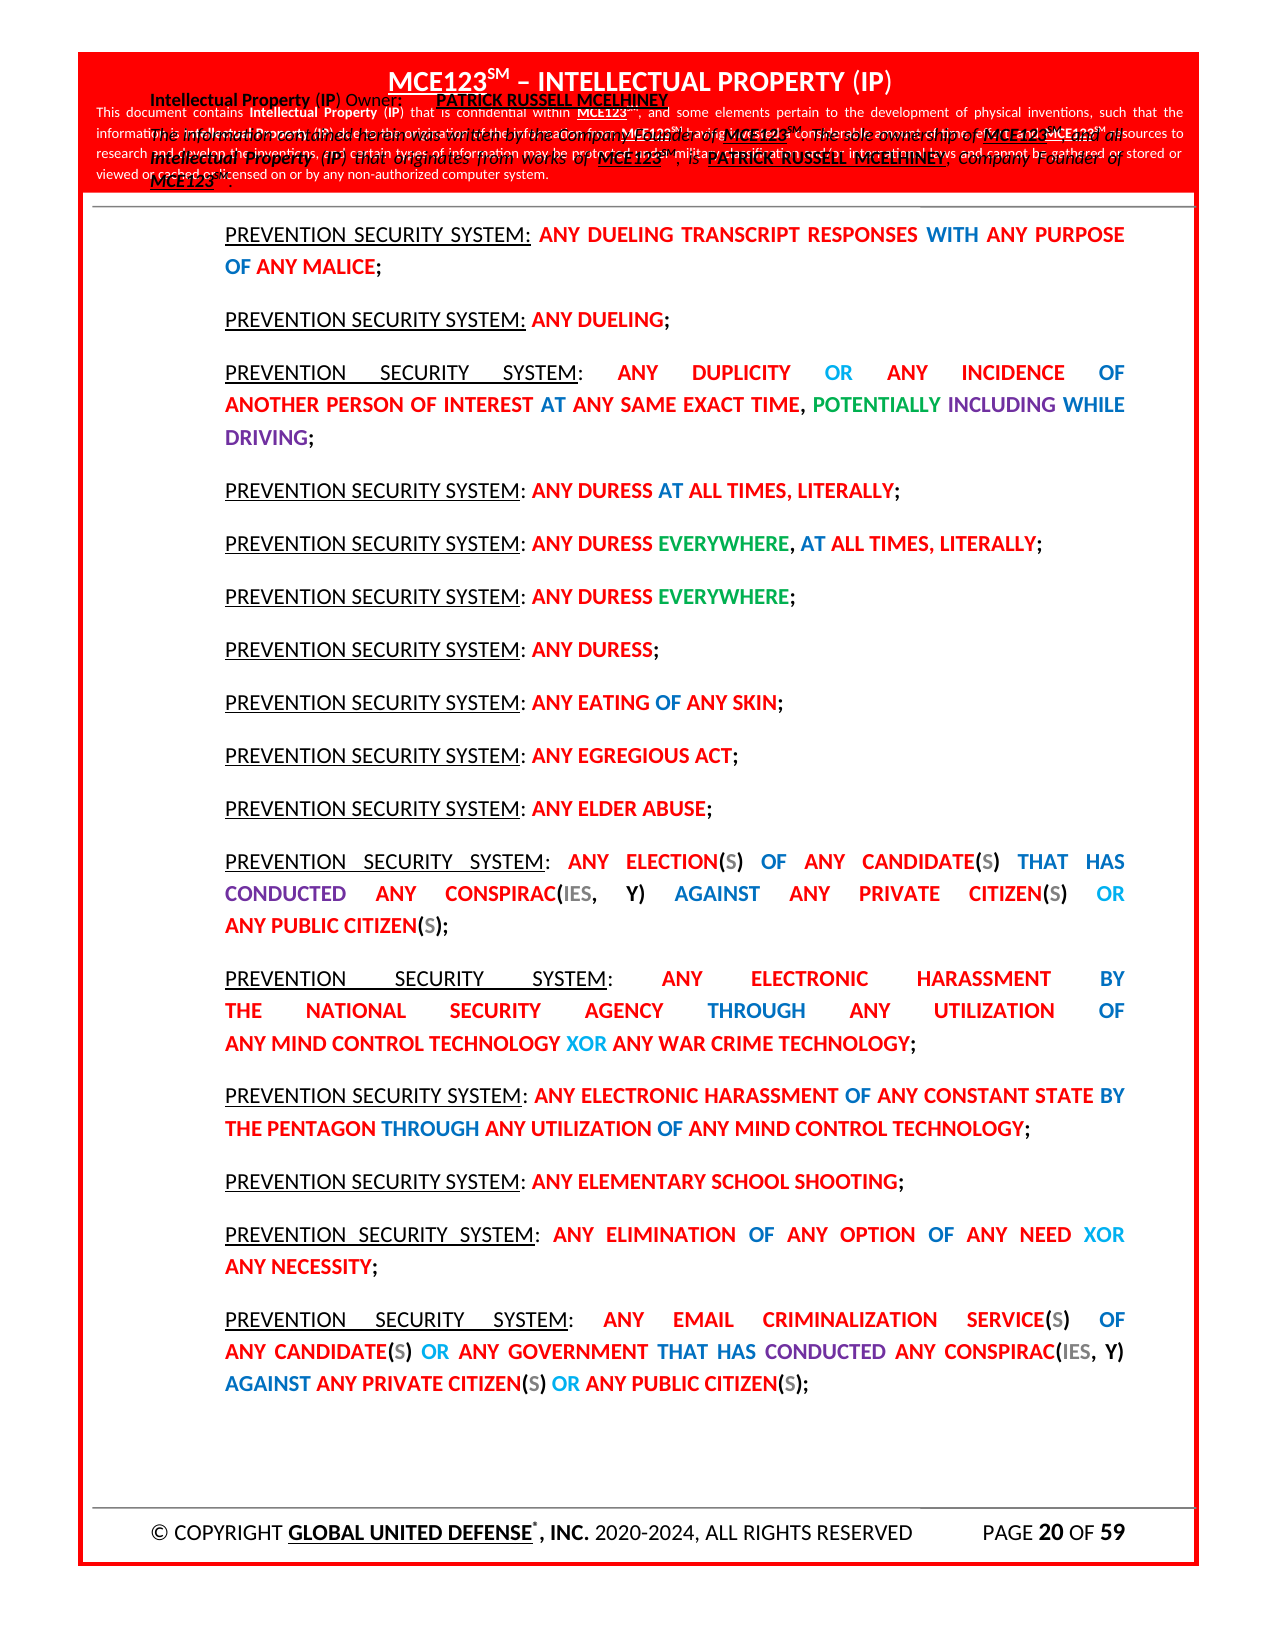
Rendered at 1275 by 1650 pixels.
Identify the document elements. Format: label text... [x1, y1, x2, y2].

text PREVENTION SECURITY SYSTEM: ANY ELDER ABUSE; [225, 794, 1125, 822]
text PREVENTION SECURITY SYSTEM: ANY DURESS EVERYWHERE, AT ALL TIMES, LITERALLY; [225, 529, 1125, 557]
text PREVENTION SECURITY SYSTEM: ANY DUPLICITY OR ANY INCIDENCE OF ANOTHER PERSON OF INTEREST AT ANY SAME EXACT TIME, POTENTIALLY INCLUDING WHILE DRIVING; [225, 358, 1125, 451]
text PREVENTION SECURITY SYSTEM: ANY EMAIL CRIMINALIZATION SERVICE(S) OF ANY CANDIDATE(S) OR ANY GOVERNMENT THAT HAS CONDUCTED ANY CONSPIRAC(IES, Y) AGAINST ANY PRIVATE CITIZEN(S) OR ANY PUBLIC CITIZEN(S); [225, 1305, 1125, 1397]
text PREVENTION SECURITY SYSTEM: ANY DUELING TRANSCRIPT RESPONSES WITH ANY PURPOSE OF ANY MALICE; [225, 220, 1125, 280]
text PREVENTION SECURITY SYSTEM: ANY DURESS; [225, 635, 1125, 663]
text PREVENTION SECURITY SYSTEM: ANY DURESS EVERYWHERE; [225, 582, 1125, 610]
text PREVENTION SECURITY SYSTEM: ANY ELECTRONIC HARASSMENT BY THE NATIONAL SECURITY AGENCY THROUGH ANY UTILIZATION OF ANY MIND CONTROL TECHNOLOGY XOR ANY WAR CRIME TECHNOLOGY; [225, 964, 1125, 1057]
text PREVENTION SECURITY SYSTEM: ANY DURESS AT ALL TIMES, LITERALLY; [225, 476, 1125, 504]
text PREVENTION SECURITY SYSTEM: ANY ELEMENTARY SCHOOL SHOOTING; [225, 1167, 1125, 1195]
text PREVENTION SECURITY SYSTEM: ANY ELIMINATION OF ANY OPTION OF ANY NEED XOR ANY NECESSITY; [225, 1220, 1125, 1280]
text PREVENTION SECURITY SYSTEM: ANY ELECTRONIC HARASSMENT OF ANY CONSTANT STATE BY THE PENTAGON THROUGH ANY UTILIZATION OF ANY MIND CONTROL TECHNOLOGY; [225, 1082, 1125, 1142]
text PREVENTION SECURITY SYSTEM: ANY EGREGIOUS ACT; [225, 741, 1125, 769]
text PREVENTION SECURITY SYSTEM: ANY EATING OF ANY SKIN; [225, 688, 1125, 716]
text PREVENTION SECURITY SYSTEM: ANY ELECTION(S) OF ANY CANDIDATE(S) THAT HAS CONDUCTED ANY CONSPIRAC(IES, Y) AGAINST ANY PRIVATE CITIZEN(S) OR ANY PUBLIC CITIZEN(S); [225, 847, 1125, 939]
text PREVENTION SECURITY SYSTEM: ANY DUELING; [225, 305, 1125, 333]
